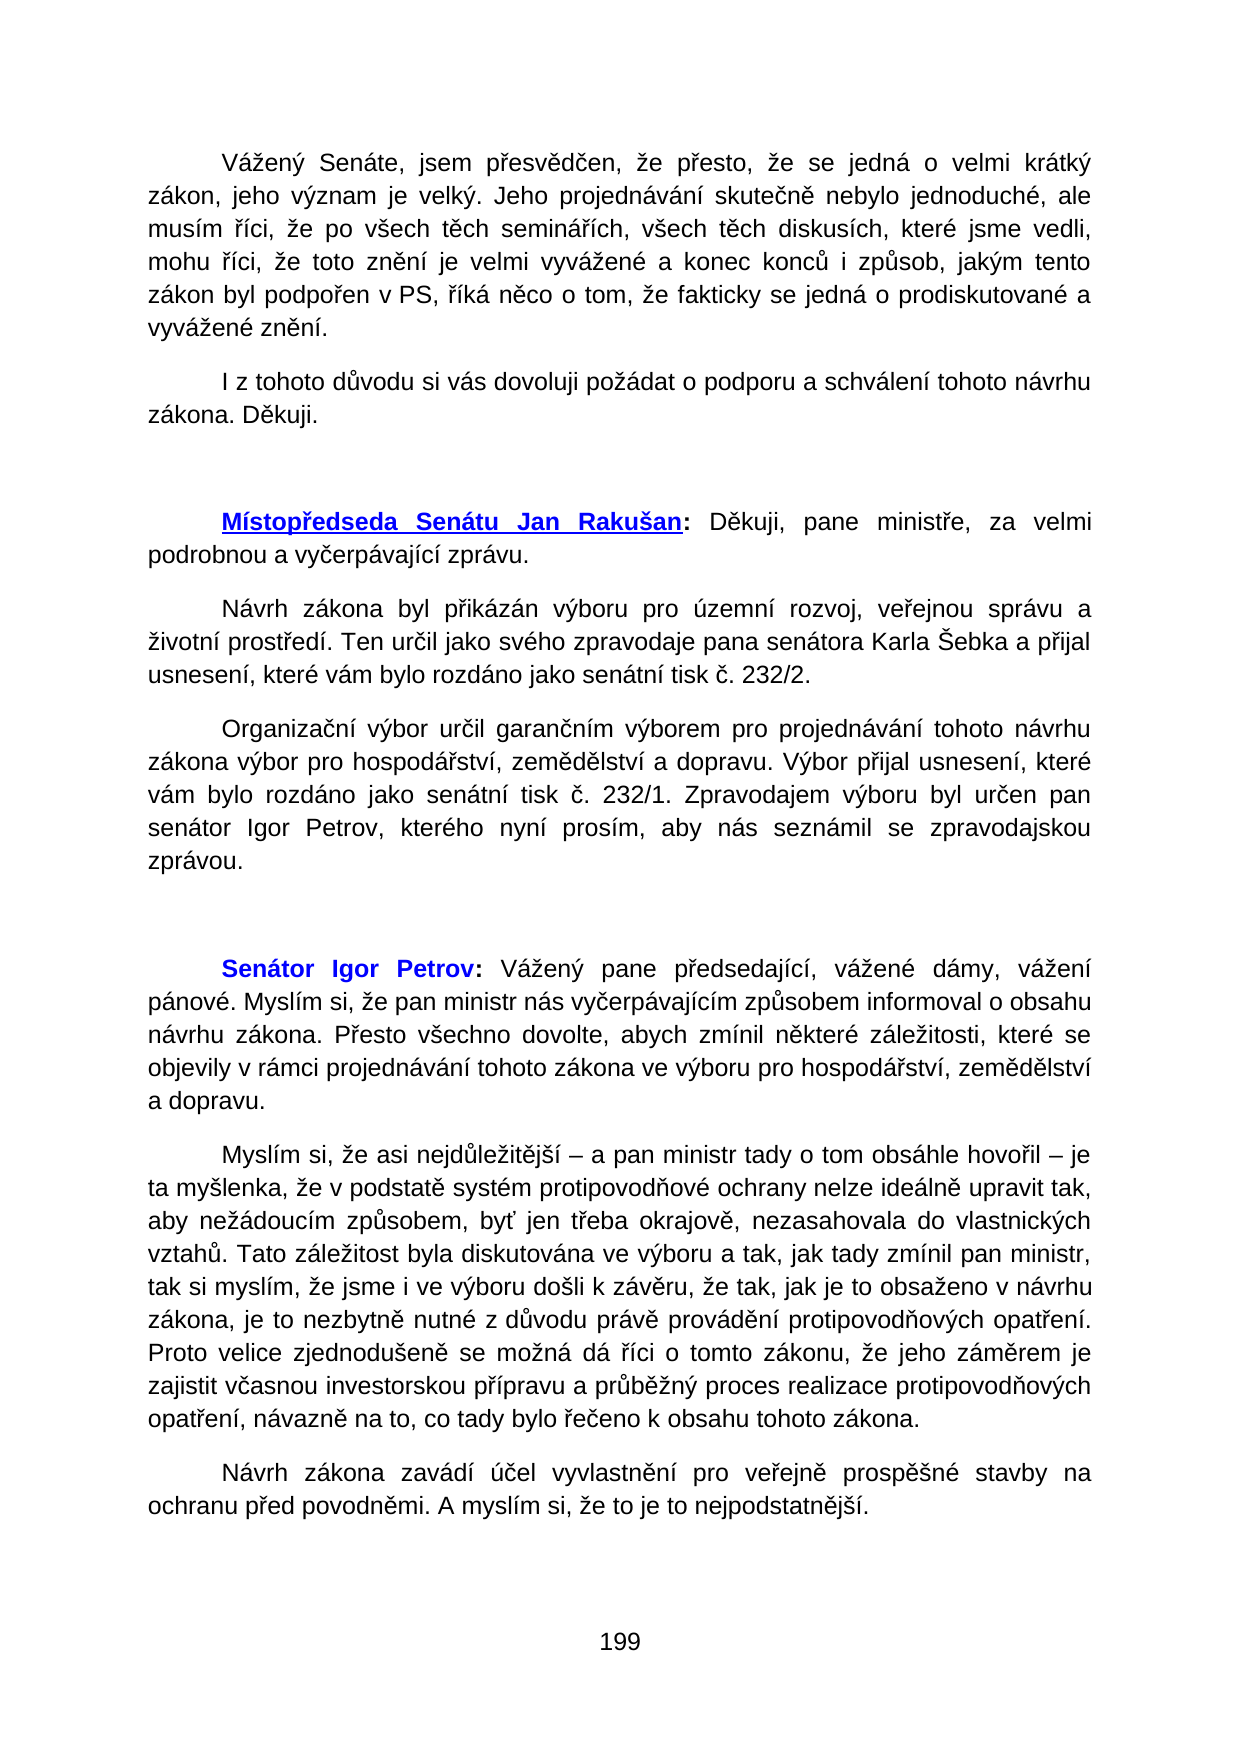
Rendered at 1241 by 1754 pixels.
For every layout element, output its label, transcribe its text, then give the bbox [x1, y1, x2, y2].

text Myslím si, že asi nejdůležitější – a pan ministr tady o tom obsáhle hovořil – je ta myšlenka, že v podstatě systém protipovodňové ochrany nelze ideálně upravit tak, aby nežádoucím způsobem, byť jen třeba okrajově, nezasahovala do vlastnických vztahů. Tato záležitost byla diskutována ve výboru a tak, jak tady zmínil pan ministr, tak si myslím, že jsme i ve výboru došli k závěru, že tak, jak je to obsaženo v návrhu zákona, je to nezbytně nutné z důvodu právě provádění protipovodňových opatření. Proto velice zjednodušeně se možná dá říci o tomto zákonu, že jeho záměrem je zajistit včasnou investorskou přípravu a průběžný proces realizace protipovodňových opatření, návazně na to, co tady bylo řečeno k obsahu tohoto zákona. [148, 1140, 1093, 1433]
text I z tohoto důvodu si vás dovoluji požádat o podporu a schválení tohoto návrhu zákona. Děkuji. [148, 367, 1093, 428]
text Návrh zákona byl přikázán výboru pro územní rozvoj, veřejnou správu a životní prostředí. Ten určil jako svého zpravodaje pana senátora Karla Šebka a přijal usnesení, které vám bylo rozdáno jako senátní tisk č. 232/2. [148, 594, 1093, 689]
text Návrh zákona zavádí účel vyvlastnění pro veřejně prospěšné stavby na ochranu před povodněmi. A myslím si, že to je to nejpodstatnější. [148, 1458, 1093, 1519]
text Místopředseda Senátu Jan Rakušan: Děkuji, pane ministře, za velmi podrobnou a vyčerpávající zprávu. [148, 507, 1093, 569]
text Vážený Senáte, jsem přesvědčen, že přesto, že se jedná o velmi krátký zákon, jeho význam je velký. Jeho projednávání skutečně nebylo jednoduché, ale musím říci, že po všech těch seminářích, všech těch diskusích, které jsme vedli, mohu říci, že toto znění je velmi vyvážené a konec konců i způsob, jakým tento zákon byl podpořen v PS, říká něco o tom, že fakticky se jedná o prodiskutované a vyvážené znění. [148, 148, 1093, 341]
text Organizační výbor určil garančním výborem pro projednávání tohoto návrhu zákona výbor pro hospodářství, zemědělství a dopravu. Výbor přijal usnesení, které vám bylo rozdáno jako senátní tisk č. 232/1. Zpravodajem výboru byl určen pan senátor Igor Petrov, kterého nyní prosím, aby nás seznámil se zpravodajskou zprávou. [148, 714, 1093, 875]
text Senátor Igor Petrov: Vážený pane předsedající, vážené dámy, vážení pánové. Myslím si, že pan ministr nás vyčerpávajícím způsobem informoval o obsahu návrhu zákona. Přesto všechno dovolte, abych zmínil některé záležitosti, které se objevily v rámci projednávání tohoto zákona ve výboru pro hospodářství, zemědělství a dopravu. [148, 954, 1093, 1115]
